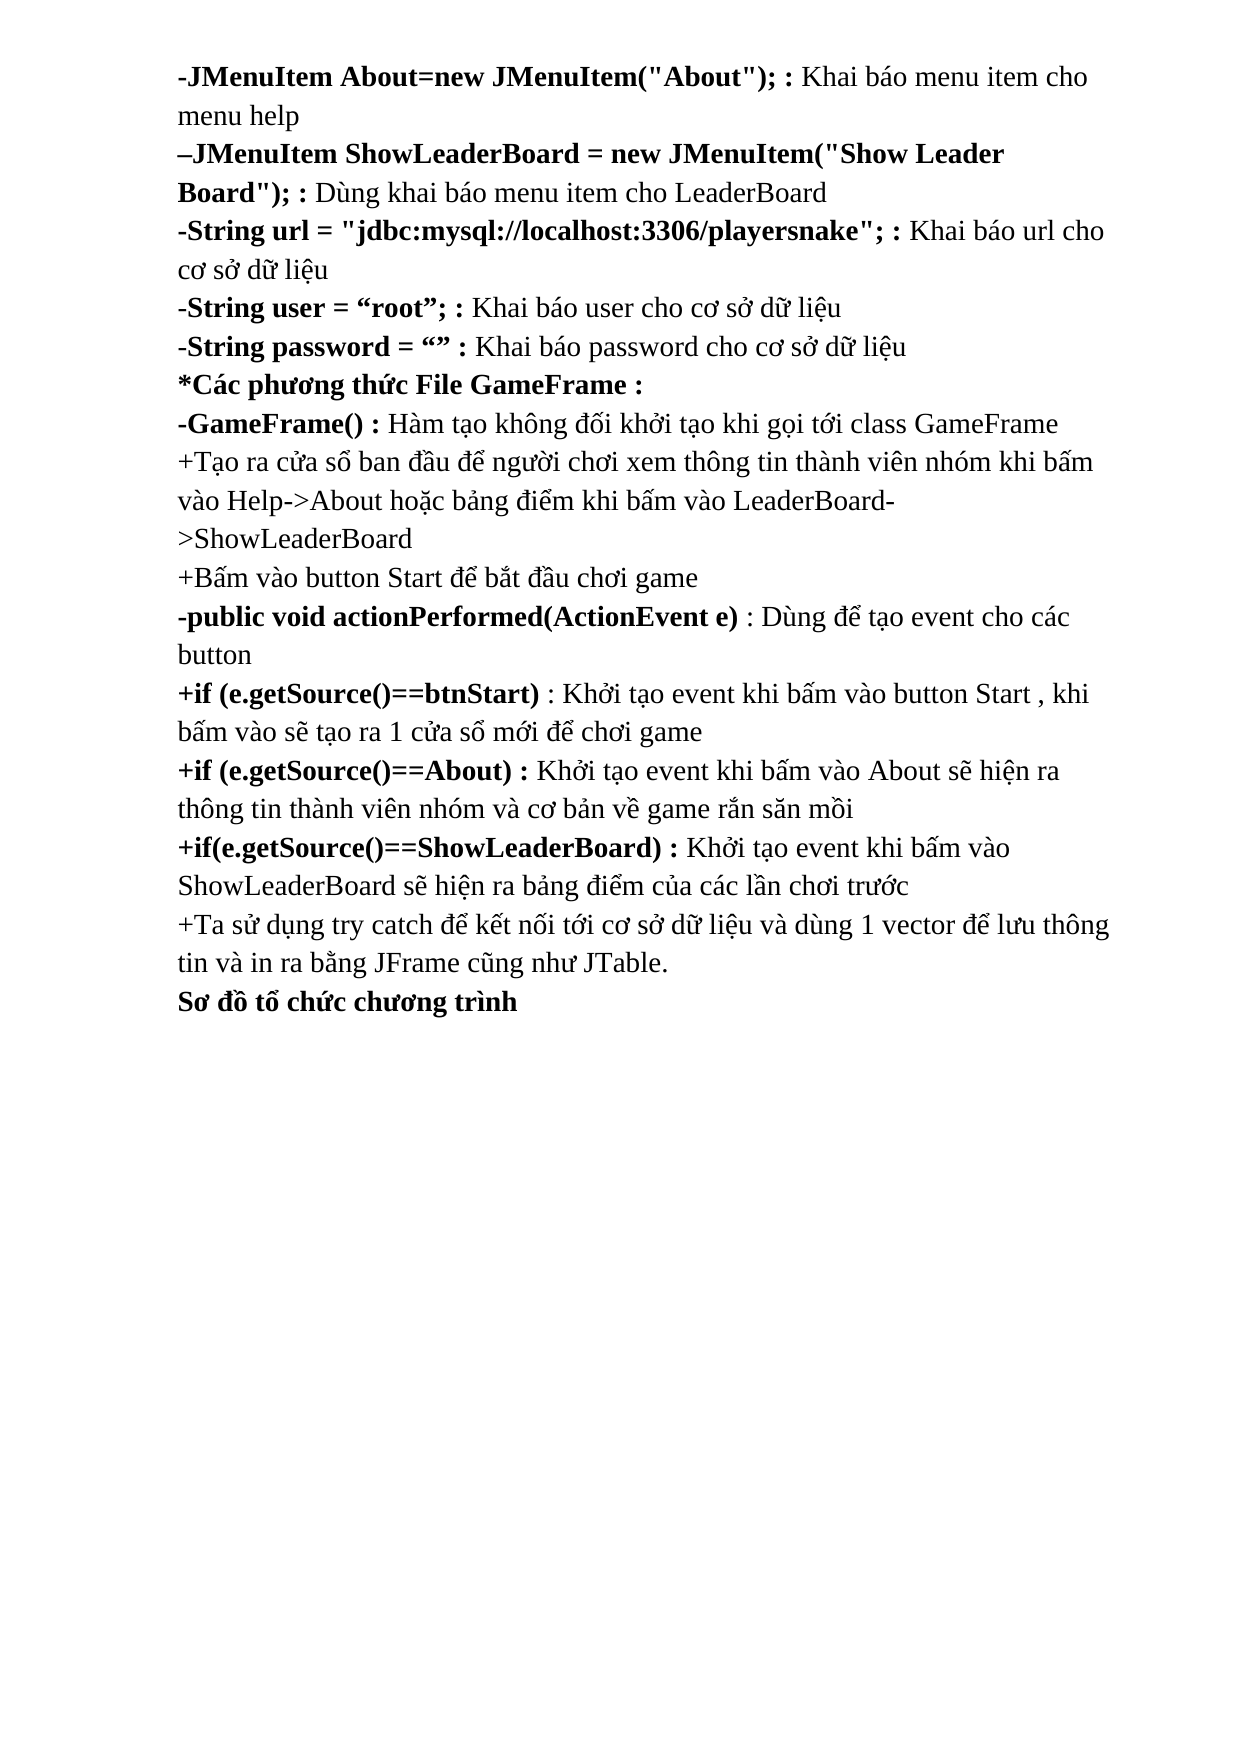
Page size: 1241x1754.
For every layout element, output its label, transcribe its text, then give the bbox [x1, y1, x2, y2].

text -JMenuItem About=new JMenuItem("About"); : Khai báo menu item cho menu help [177, 59, 1110, 131]
text –JMenuItem ShowLeaderBoard = new JMenuItem("Show Leader Board"); : Dùng khai báo menu item cho LeaderBoard [177, 136, 1110, 208]
text +if (e.getSource()==btnStart) : Khởi tạo event khi bấm vào button Start , khi bấm vào sẽ tạo ra 1 cửa sổ mới để chơi game [177, 676, 1110, 748]
text -String user = “root”; : Khai báo user cho cơ sở dữ liệu [177, 290, 1110, 324]
text +Tạo ra cửa sổ ban đầu để người chơi xem thông tin thành viên nhóm khi bấm vào Help->About hoặc bảng điểm khi bấm vào LeaderBoard->ShowLeaderBoard [177, 444, 1110, 555]
text +if (e.getSource()==About) : Khởi tạo event khi bấm vào About sẽ hiện ra thông tin thành viên nhóm và cơ bản về game rắn săn mồi [177, 753, 1110, 825]
text -GameFrame() : Hàm tạo không đối khởi tạo khi gọi tới class GameFrame [177, 406, 1110, 439]
text -String url = "jdbc:mysql://localhost:3306/playersnake"; : Khai báo url cho cơ sở dữ liệu [177, 213, 1110, 285]
text +Bấm vào button Start để bắt đầu chơi game [177, 560, 1110, 594]
text -public void actionPerformed(ActionEvent e) : Dùng để tạo event cho các button [177, 599, 1110, 671]
text +if(e.getSource()==ShowLeaderBoard) : Khởi tạo event khi bấm vào ShowLeaderBoard sẽ hiện ra bảng điểm của các lần chơi trước [177, 830, 1110, 902]
text -String password = “” : Khai báo password cho cơ sở dữ liệu [177, 329, 1110, 362]
text +Ta sử dụng try catch để kết nối tới cơ sở dữ liệu và dùng 1 vector để lưu thông tin và in ra bằng JFrame cũng như JTable. [177, 907, 1110, 979]
text *Các phương thức File GameFrame : [177, 367, 1110, 401]
text Sơ đồ tổ chức chương trình [177, 984, 1110, 1018]
